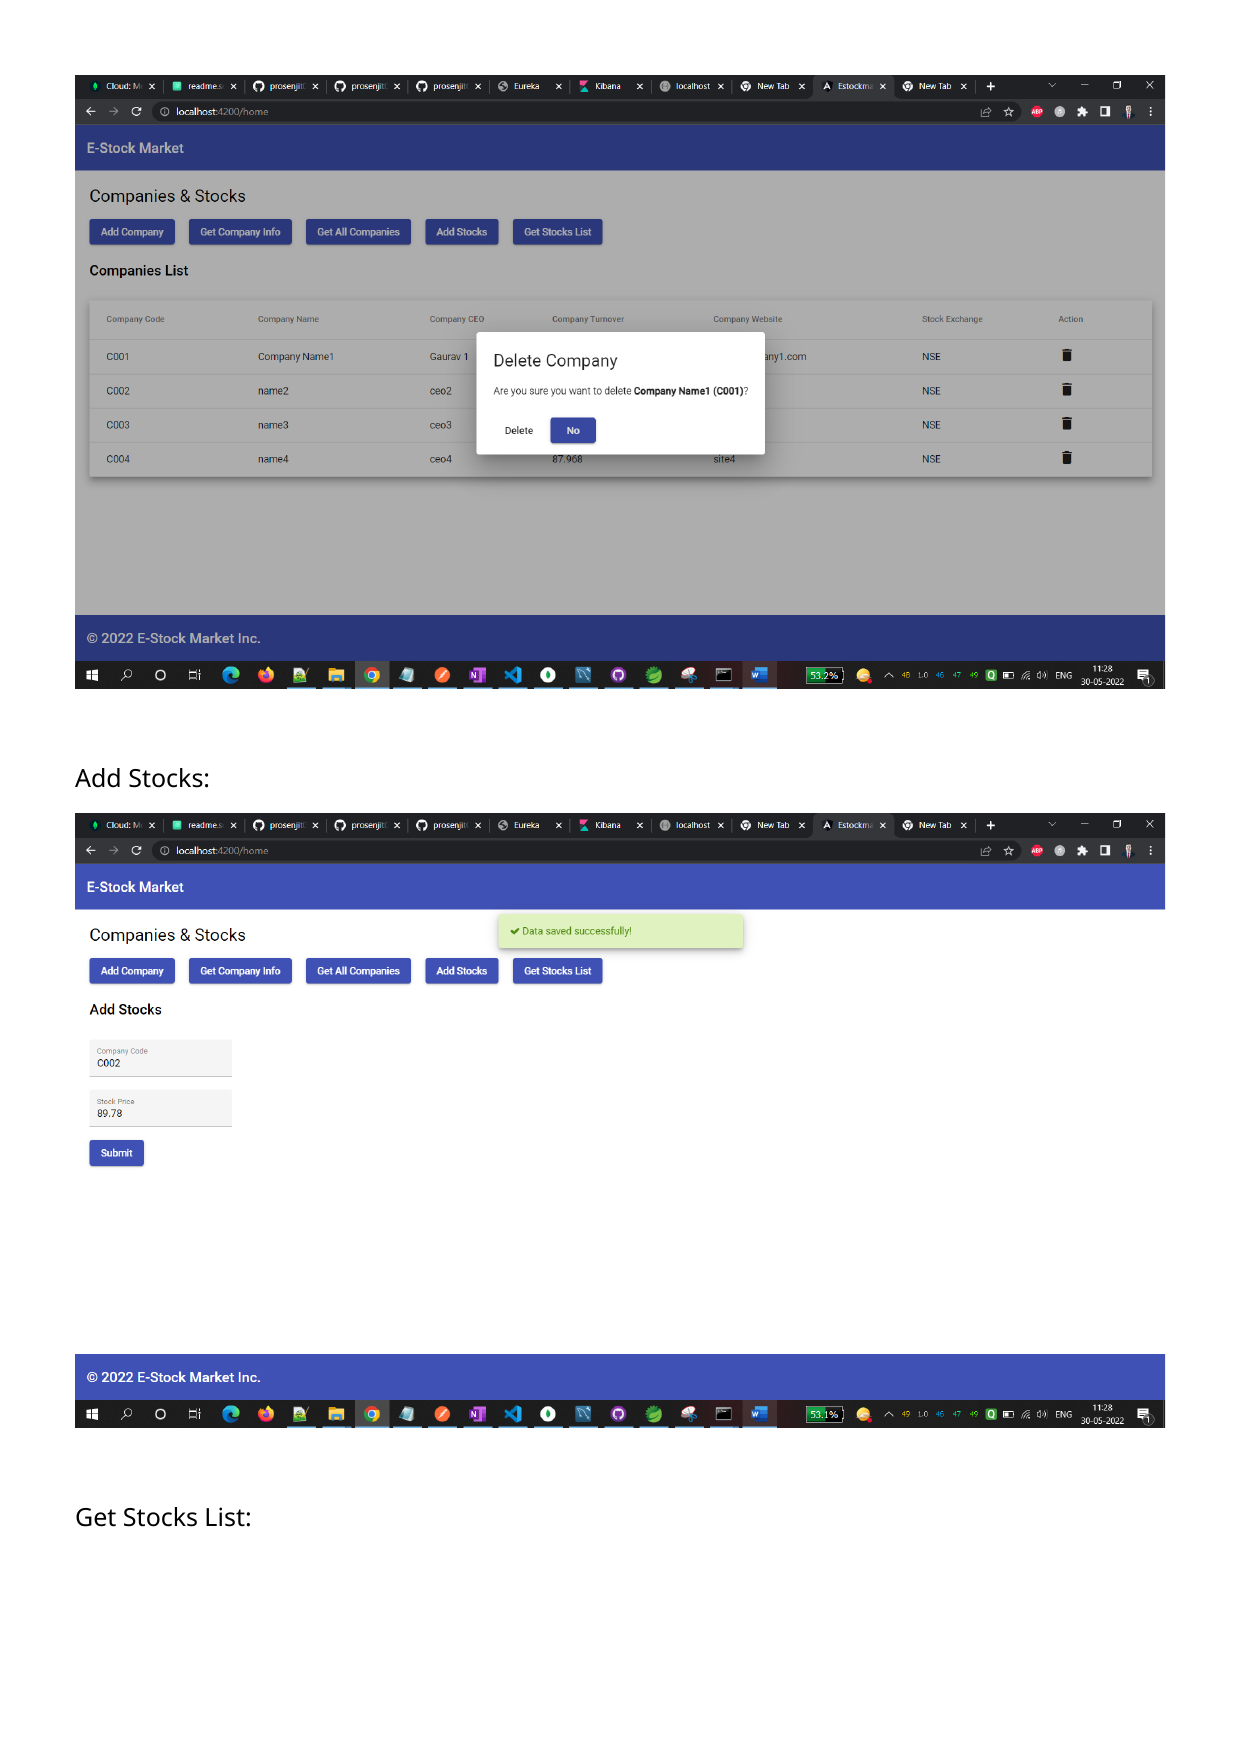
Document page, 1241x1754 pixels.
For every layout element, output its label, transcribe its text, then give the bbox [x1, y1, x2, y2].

text Get Stocks List: [75, 1499, 1165, 1533]
picture [75, 75, 1166, 689]
picture [75, 813, 1166, 1428]
text Add Stocks: [75, 761, 1165, 794]
